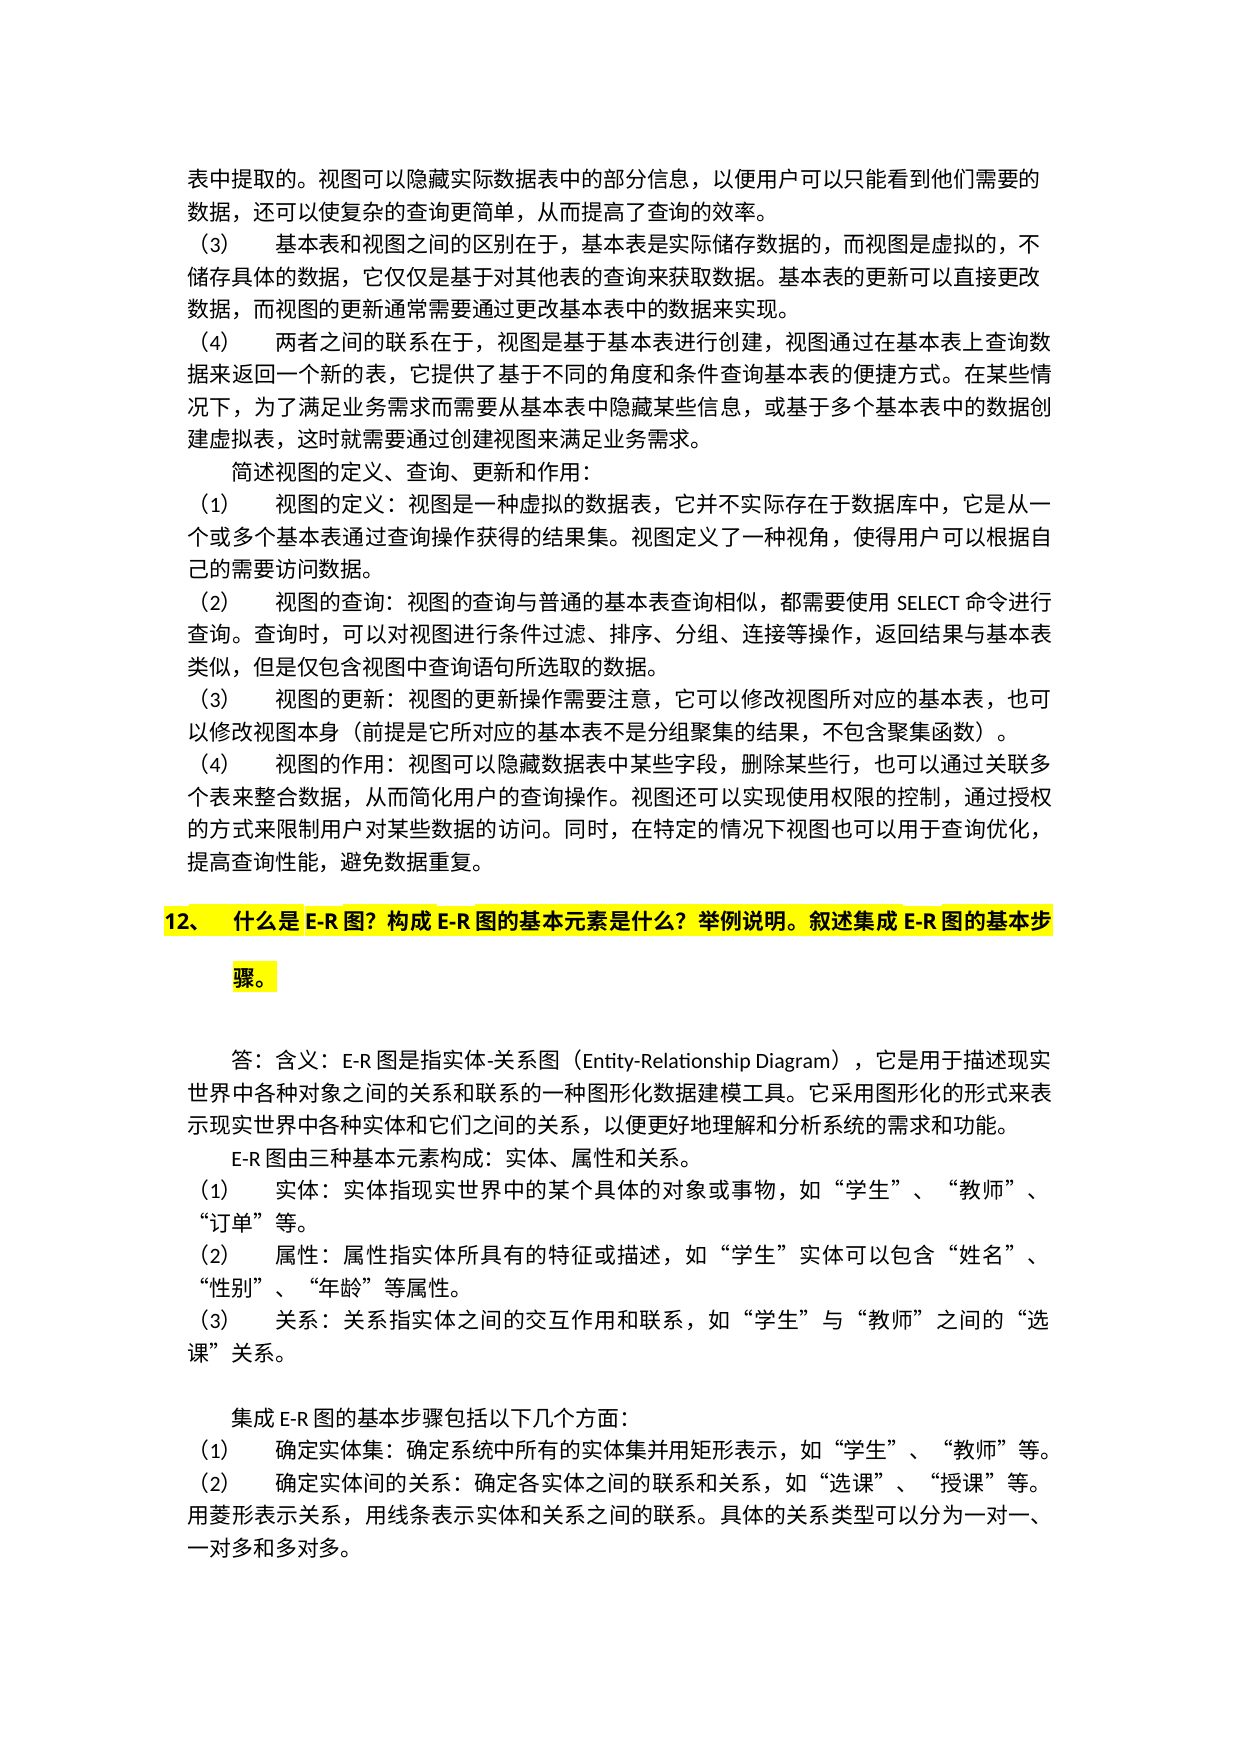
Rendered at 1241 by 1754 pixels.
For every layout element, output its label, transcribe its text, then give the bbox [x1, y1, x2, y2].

text E-R图由三种基本元素构成：实体、属性和关系。 [187, 1140, 1053, 1173]
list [187, 162, 1053, 227]
list 基本表和视图之间的区别在于，基本表是实际储存数据的，而视图是虚拟的，不储存具体的数据，它仅仅是基于对其他表的查询来获取数据。基本表的更新可以直接更改数据，而视图的更新通常需要通过更改基本表中的数据来实现。 [187, 227, 1053, 324]
list 两者之间的联系在于，视图是基于基本表进行创建，视图通过在基本表上查询数据来返回一个新的表，它提供了基于不同的角度和条件查询基本表的便捷方式。在某些情况下，为了满足业务需求而需要从基本表中隐藏某些信息，或基于多个基本表中的数据创建虚拟表，这时就需要通过创建视图来满足业务需求。 [187, 324, 1053, 454]
subtitle 什么是E-R图？构成E-R图的基本元素是什么？举例说明。叙述集成E-R图的基本步骤。 [187, 904, 1053, 993]
text 答：含义：E-R图是指实体-关系图（Entity-Relationship Diagram），它是用于描述现实世界中各种对象之间的关系和联系的一种图形化数据建模工具。它采用图形化的形式来表示现实世界中各种实体和它们之间的关系，以便更好地理解和分析系统的需求和功能。 [187, 1043, 1053, 1140]
list 确定实体集：确定系统中所有的实体集并用矩形表示，如“学生”、“教师”等。 [187, 1433, 1053, 1465]
list 关系：关系指实体之间的交互作用和联系，如“学生”与“教师”之间的“选课”关系。 [187, 1303, 1053, 1368]
list 视图的查询：视图的查询与普通的基本表查询相似，都需要使用 SELECT 命令进行查询。查询时，可以对视图进行条件过滤、排序、分组、连接等操作，返回结果与基本表类似，但是仅包含视图中查询语句所选取的数据。 [187, 584, 1053, 682]
list 视图的作用：视图可以隐藏数据表中某些字段，删除某些行，也可以通过关联多个表来整合数据，从而简化用户的查询操作。视图还可以实现使用权限的控制，通过授权的方式来限制用户对某些数据的访问。同时，在特定的情况下视图也可以用于查询优化，提高查询性能，避免数据重复。 [187, 747, 1053, 877]
list 视图的定义：视图是一种虚拟的数据表，它并不实际存在于数据库中，它是从一个或多个基本表通过查询操作获得的结果集。视图定义了一种视角，使得用户可以根据自己的需要访问数据。 [187, 487, 1053, 584]
text 集成E-R图的基本步骤包括以下几个方面： [187, 1400, 1053, 1433]
list 实体：实体指现实世界中的某个具体的对象或事物，如“学生”、“教师”、“订单”等。 [187, 1173, 1053, 1238]
list 视图的更新：视图的更新操作需要注意，它可以修改视图所对应的基本表，也可以修改视图本身（前提是它所对应的基本表不是分组聚集的结果，不包含聚集函数）。 [187, 682, 1053, 747]
list 属性：属性指实体所具有的特征或描述，如“学生”实体可以包含“姓名”、“性别”、“年龄”等属性。 [187, 1238, 1053, 1303]
text 简述视图的定义、查询、更新和作用： [187, 454, 1053, 487]
list 确定实体间的关系：确定各实体之间的联系和关系，如“选课”、“授课”等。用菱形表示关系，用线条表示实体和关系之间的联系。具体的关系类型可以分为一对一、一对多和多对多。 [187, 1465, 1053, 1563]
